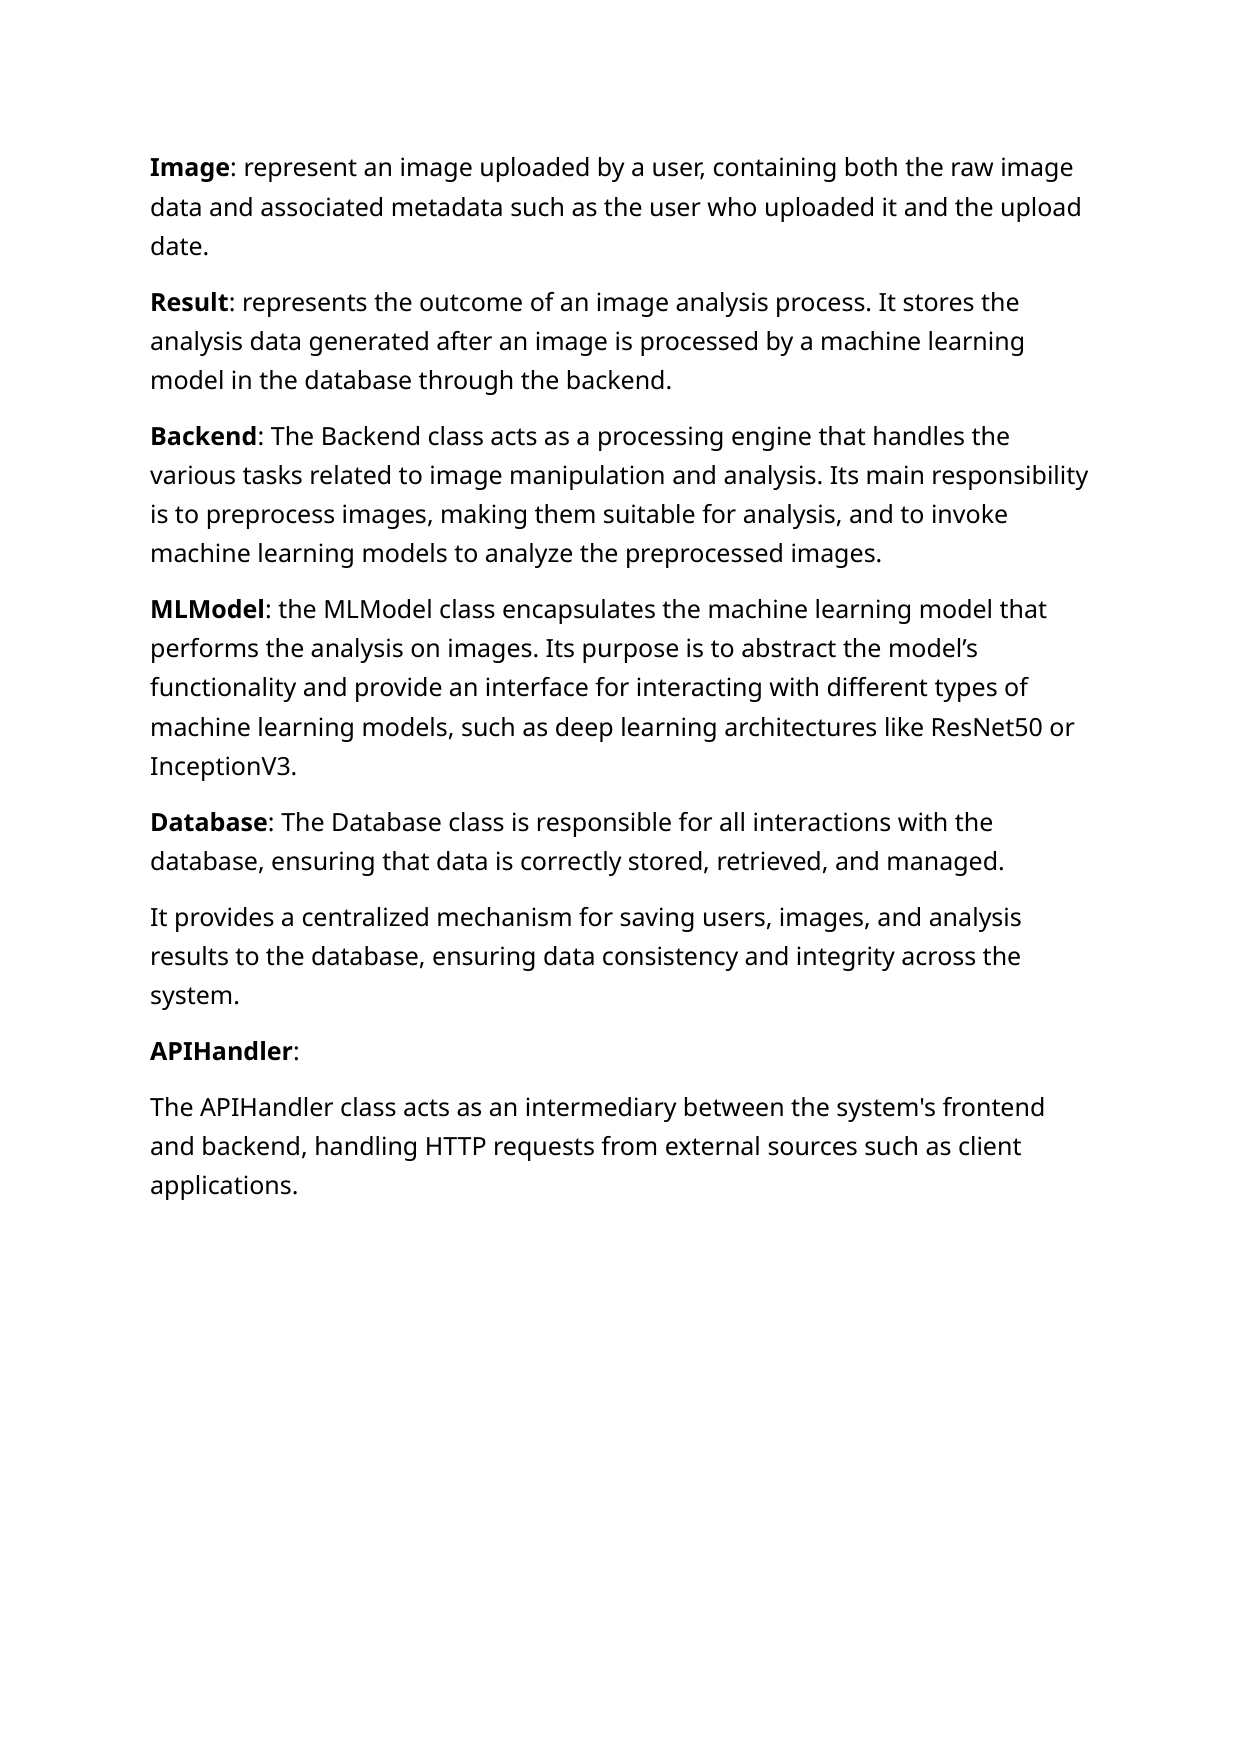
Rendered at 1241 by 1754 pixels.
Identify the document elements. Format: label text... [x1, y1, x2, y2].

text The APIHandler class acts as an intermediary between the system's frontend and backend, handling HTTP requests from external sources such as client applications. [150, 1089, 1090, 1202]
text Database: The Database class is responsible for all interactions with the database, ensuring that data is correctly stored, retrieved, and managed. [150, 804, 1090, 877]
text It provides a centralized mechanism for saving users, images, and analysis results to the database, ensuring data consistency and integrity across the system. [150, 899, 1090, 1012]
text Result: represents the outcome of an image analysis process. It stores the analysis data generated after an image is processed by a machine learning model in the database through the backend. [150, 284, 1090, 397]
text MLModel: the MLModel class encapsulates the machine learning model that performs the analysis on images. Its purpose is to abstract the model’s functionality and provide an interface for interacting with different types of machine learning models, such as deep learning architectures like ResNet50 or InceptionV3. [150, 592, 1090, 782]
text Image: represent an image uploaded by a user, containing both the raw image data and associated metadata such as the user who uploaded it and the upload date. [150, 150, 1090, 262]
text Backend: The Backend class acts as a processing engine that handles the various tasks related to image manipulation and analysis. Its main responsibility is to preprocess images, making them suitable for analysis, and to invoke machine learning models to analyze the preprocessed images. [150, 418, 1090, 570]
text APIHandler: [150, 1033, 1090, 1067]
